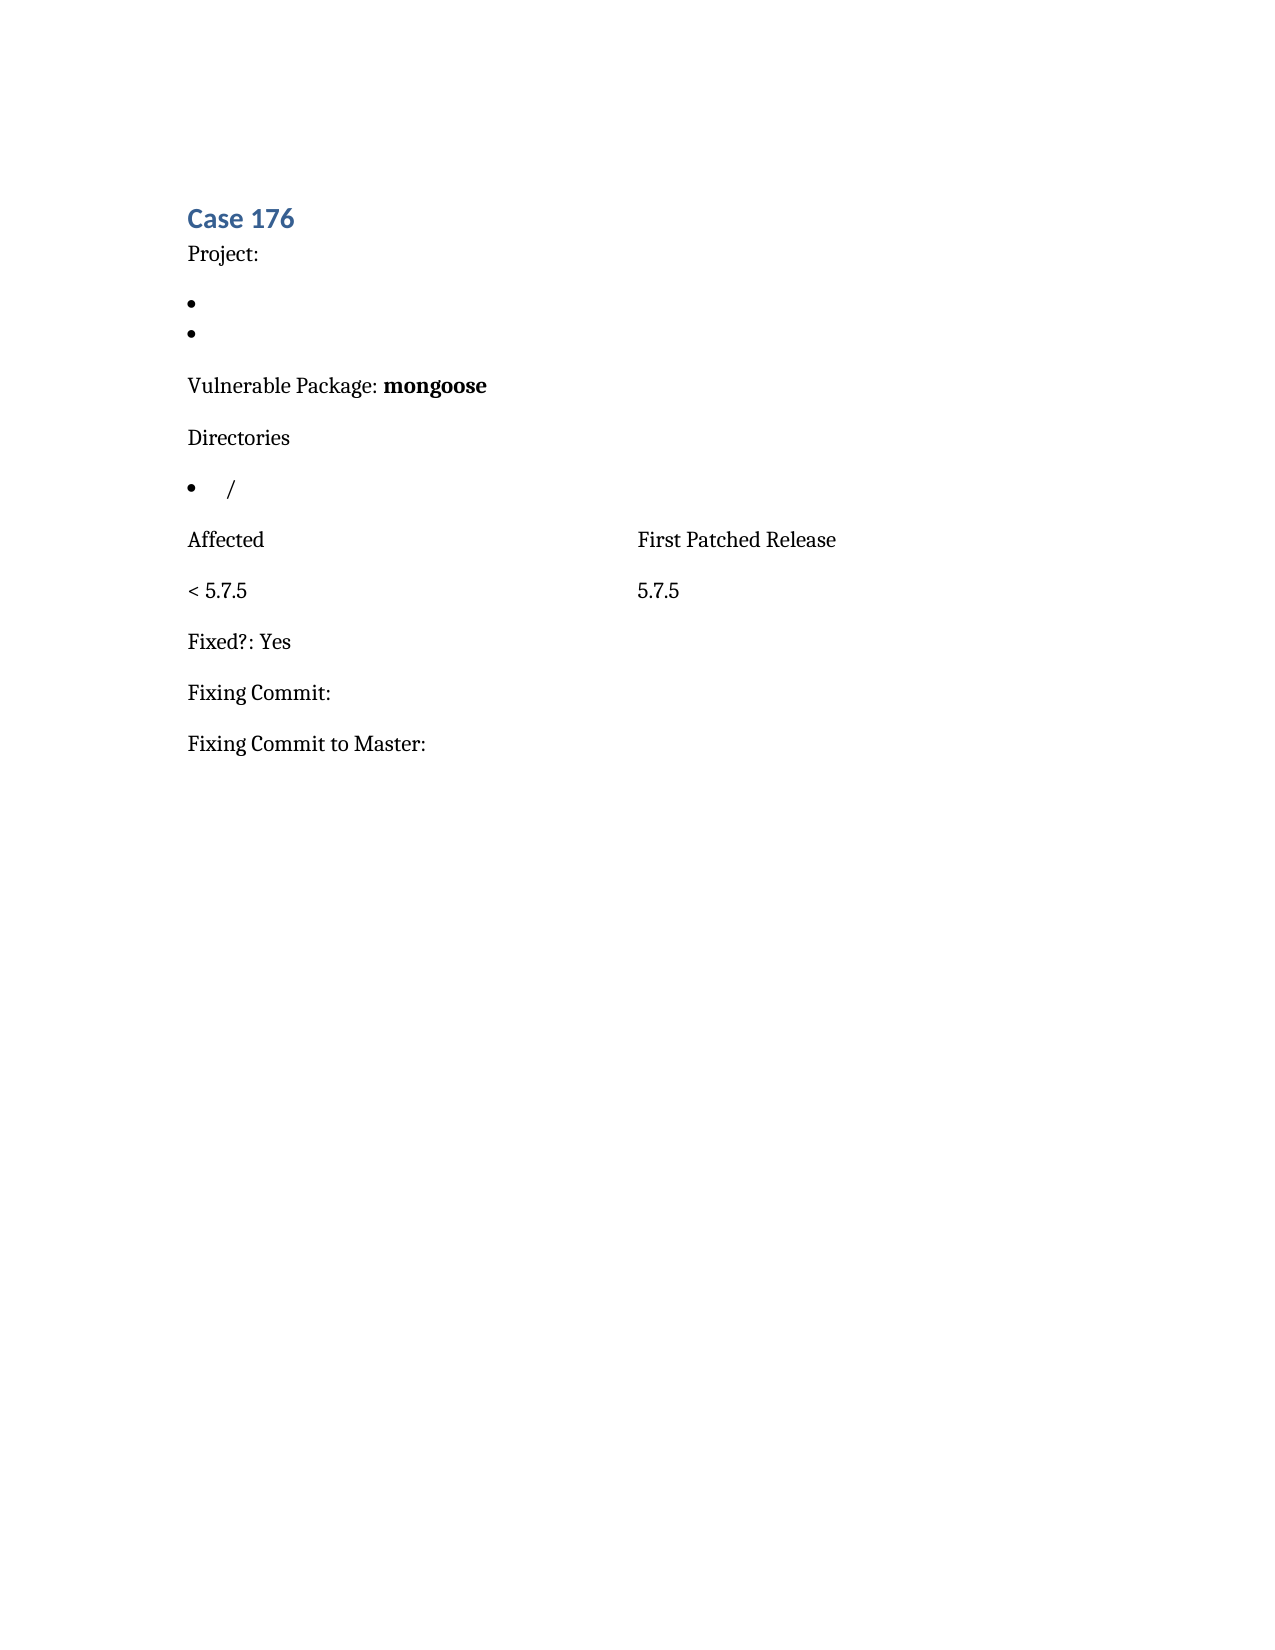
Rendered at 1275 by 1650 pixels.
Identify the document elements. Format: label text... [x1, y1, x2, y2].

text Project: [187, 241, 1087, 267]
subtitle Case 176 [187, 200, 1087, 236]
text Fixing Commit: [187, 679, 1087, 706]
list / [187, 475, 1087, 502]
text Fixed?: Yes [187, 628, 1087, 655]
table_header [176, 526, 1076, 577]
text Directories [187, 424, 1087, 451]
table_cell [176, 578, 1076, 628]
text Vulnerable Package: mongoose [187, 373, 1087, 399]
text Fixing Commit to Master: [187, 731, 1087, 757]
